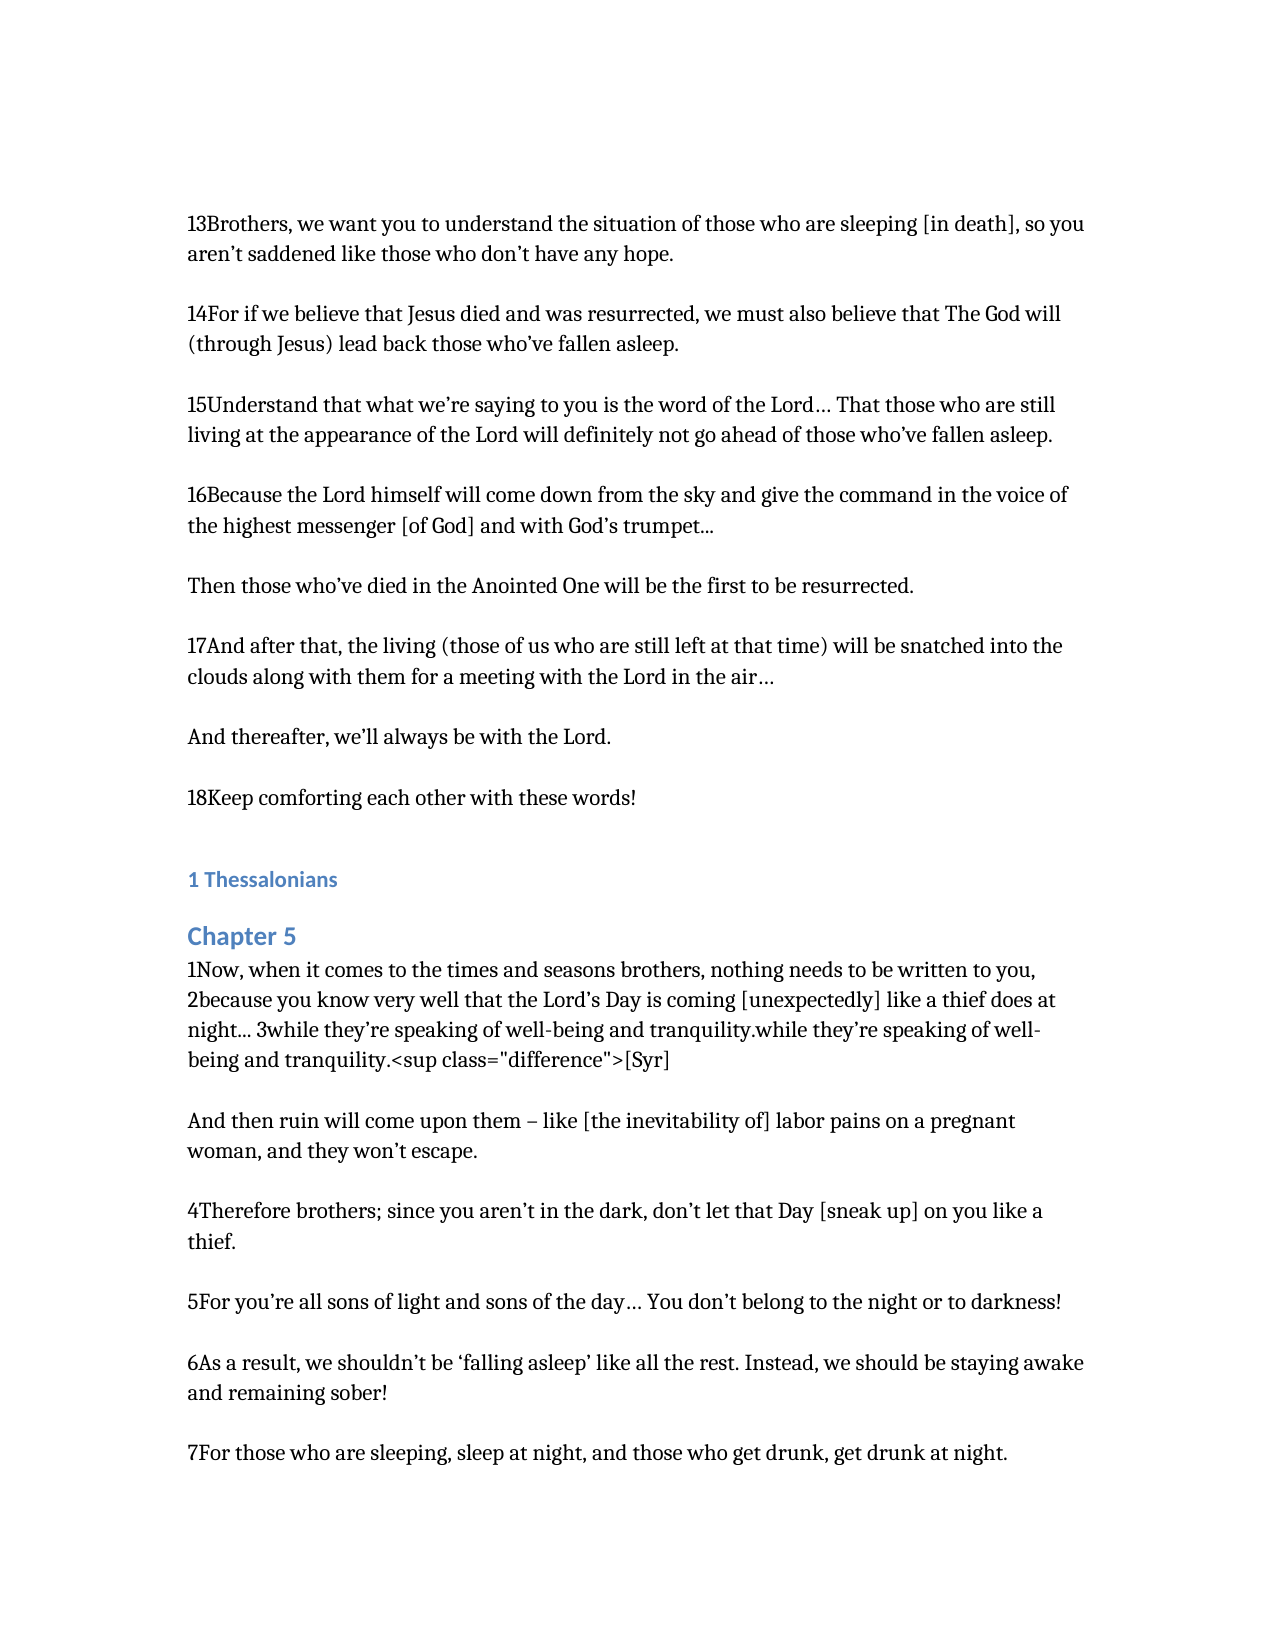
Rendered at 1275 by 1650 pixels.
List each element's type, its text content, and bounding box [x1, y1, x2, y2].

subtitle 1 Thessalonians [187, 866, 1087, 894]
subtitle Chapter 5 [187, 919, 1087, 952]
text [187, 957, 1087, 1496]
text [187, 150, 1087, 841]
